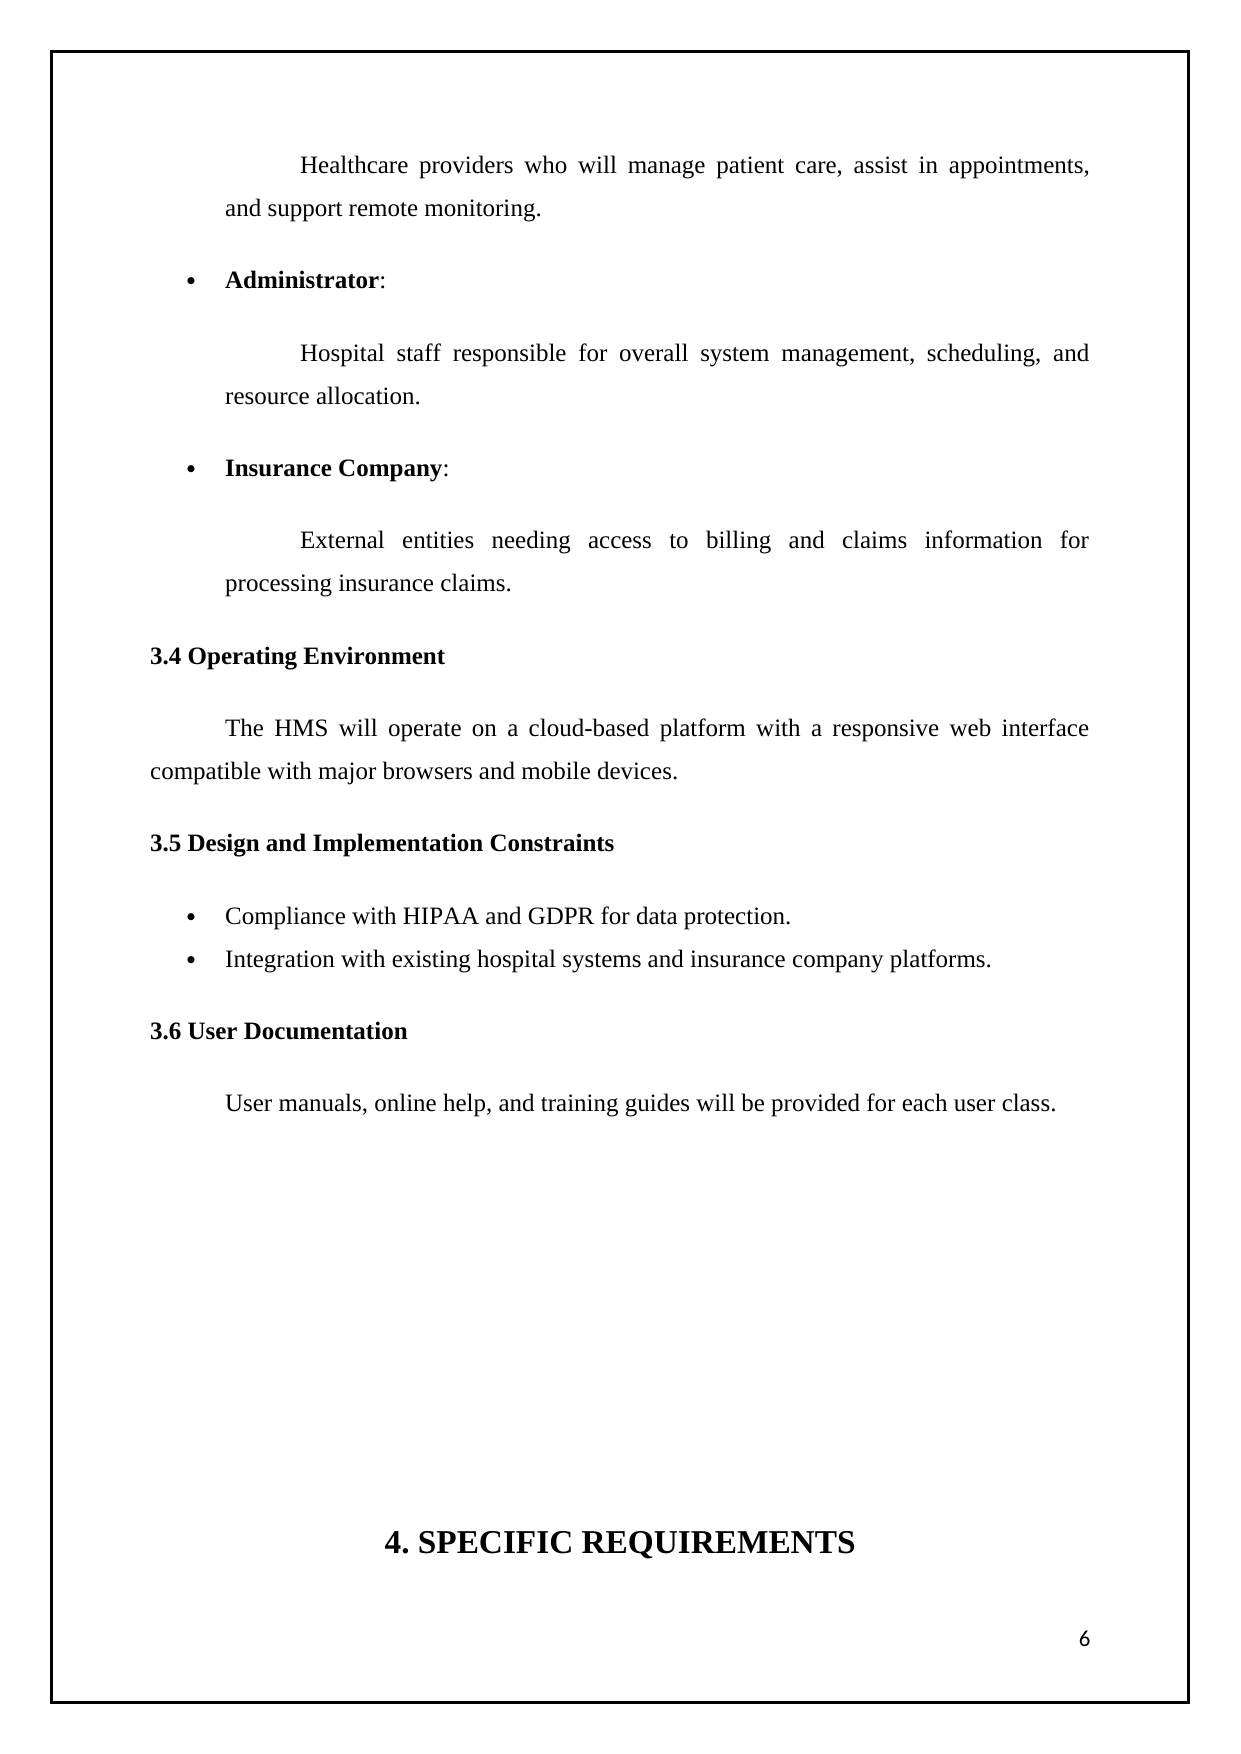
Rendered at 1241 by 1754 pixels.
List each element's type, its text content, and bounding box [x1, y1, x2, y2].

text User manuals, online help, and training guides will be provided for each user class. [150, 1088, 1090, 1117]
list Insurance Company: [187, 453, 1090, 482]
text 3.6 User Documentation [150, 1016, 1090, 1045]
text External entities needing access to billing and claims information for processing insurance claims. [225, 525, 1090, 597]
text Healthcare providers who will manage patient care, assist in appointments, and support remote monitoring. [225, 150, 1090, 222]
text Hospital staff responsible for overall system management, scheduling, and resource allocation. [225, 338, 1090, 409]
text 4. SPECIFIC REQUIREMENTS [150, 1522, 1090, 1561]
list Administrator: [187, 265, 1090, 294]
text 3.4 Operating Environment [150, 641, 1090, 669]
text The HMS will operate on a cloud-based platform with a responsive web interface compatible with major browsers and mobile devices. [150, 713, 1090, 785]
text 3.5 Design and Implementation Constraints [150, 828, 1090, 857]
list Compliance with HIPAA and GDPR for data protection. [187, 901, 1090, 929]
list Integration with existing hospital systems and insurance company platforms. [187, 944, 1090, 973]
